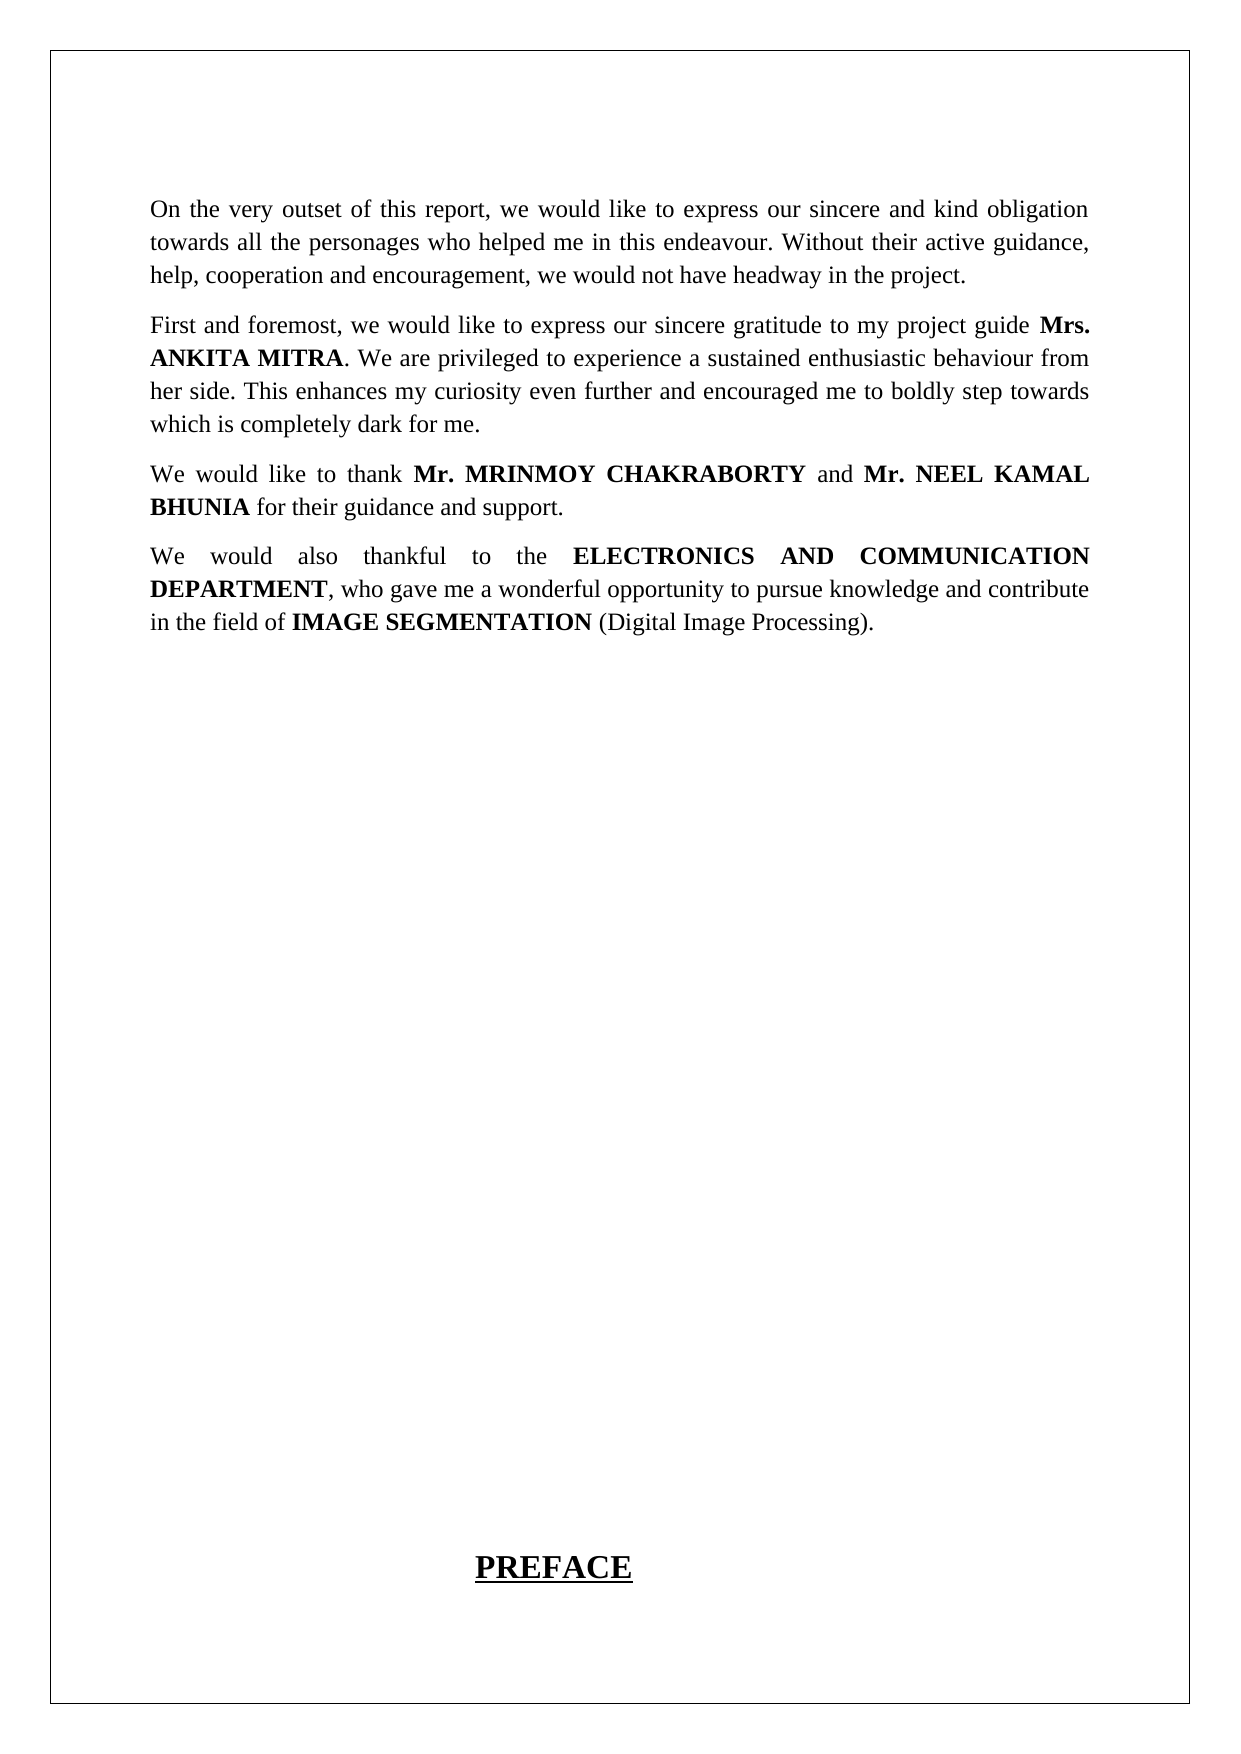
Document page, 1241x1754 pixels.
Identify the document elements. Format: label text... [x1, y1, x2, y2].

text First and foremost, we would like to express our sincere gratitude to my project guide Mrs. ANKITA MITRA. We are privileged to experience a sustained enthusiastic behaviour from her side. This enhances my curiosity even further and encouraged me to boldly step towards which is completely dark for me. [150, 310, 1090, 438]
text PREFACE [150, 1548, 1090, 1586]
text We would also thankful to the ELECTRONICS AND COMMUNICATION DEPARTMENT, who gave me a wonderful opportunity to pursue knowledge and contribute in the field of IMAGE SEGMENTATION (Digital Image Processing). [150, 541, 1090, 636]
text On the very outset of this report, we would like to express our sincere and kind obligation towards all the personages who helped me in this endeavour. Without their active guidance, help, cooperation and encouragement, we would not have headway in the project. [150, 194, 1090, 289]
text We would like to thank Mr. MRINMOY CHAKRABORTY and Mr. NEEL KAMAL BHUNIA for their guidance and support. [150, 459, 1090, 521]
